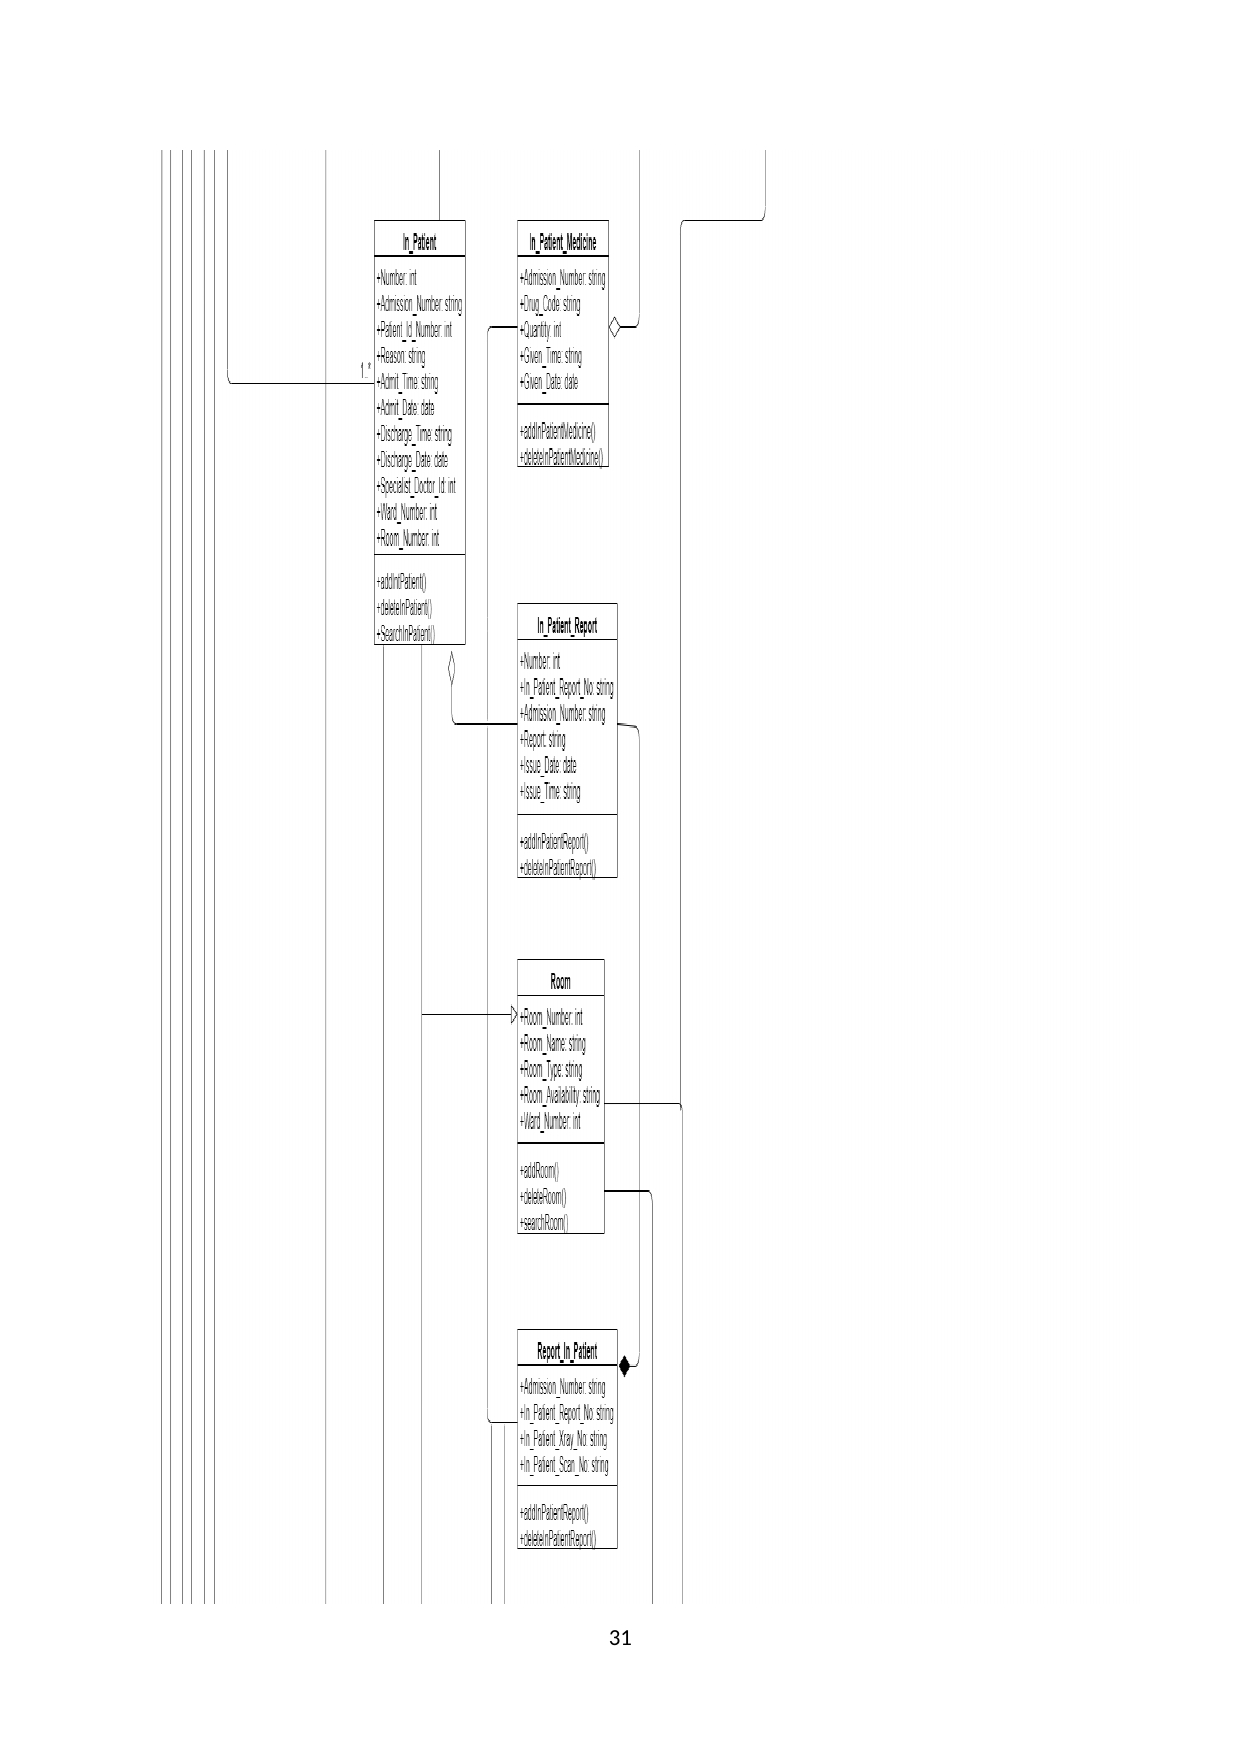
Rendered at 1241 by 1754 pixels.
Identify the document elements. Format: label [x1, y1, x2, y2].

picture [150, 150, 1143, 1604]
